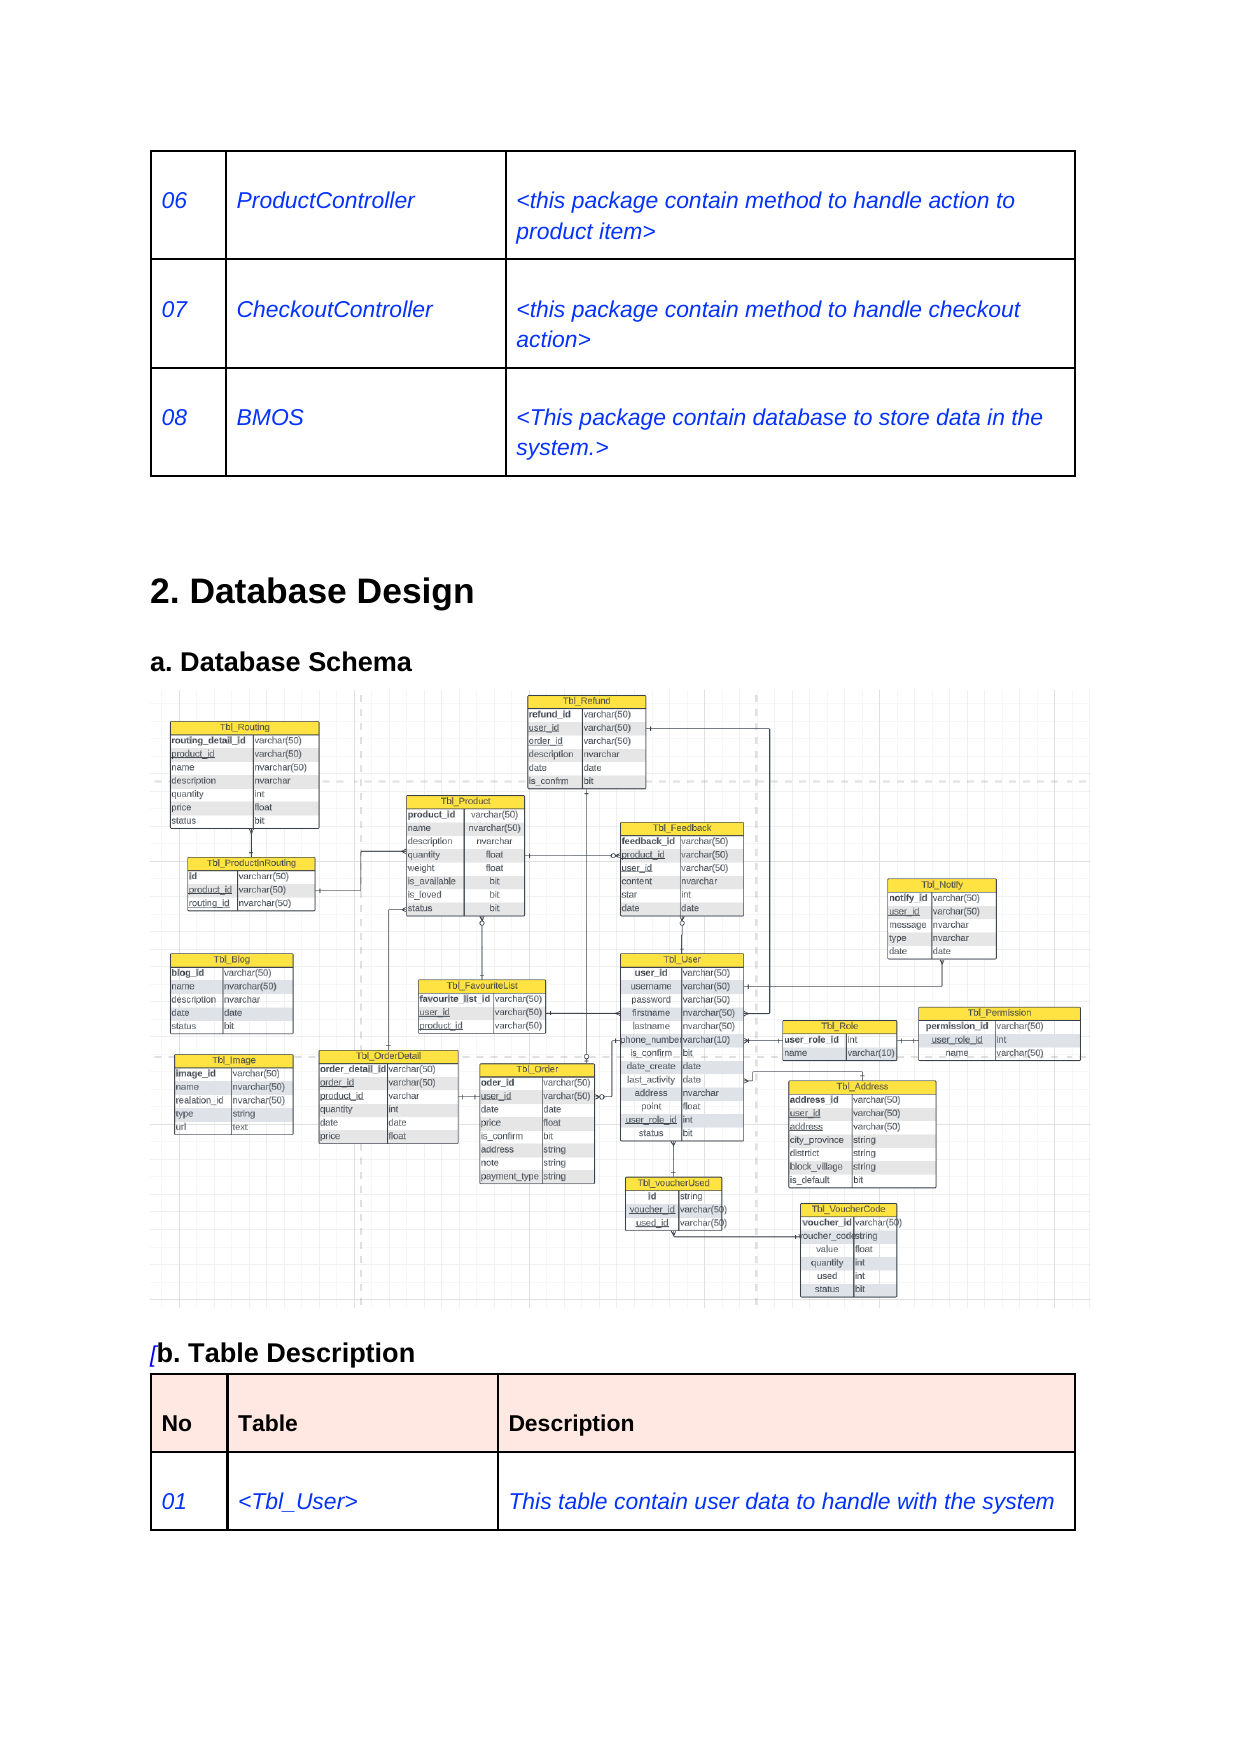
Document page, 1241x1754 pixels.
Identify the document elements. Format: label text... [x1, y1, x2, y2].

table_header Table [229, 1375, 497, 1451]
table_cell CheckoutController [227, 260, 505, 367]
table_cell <this package contain method to handle action to product item> [507, 152, 1074, 258]
table_cell 06 [152, 152, 225, 258]
subtitle a. Database Schema [150, 646, 1090, 677]
table_header Description [499, 1375, 1074, 1451]
text [b. Table Description [150, 1337, 1090, 1368]
table_cell 07 [152, 260, 225, 367]
table_cell BMOS [227, 369, 505, 475]
subtitle 2. Database Design [150, 570, 1090, 611]
table_cell <Tbl_User> [229, 1453, 497, 1529]
table_cell <This package contain database to store data in the system.> [507, 369, 1074, 475]
table_cell ProductController [227, 152, 505, 258]
table_cell <this package contain method to handle checkout action> [507, 260, 1074, 367]
table_cell 01 [152, 1453, 226, 1529]
table_cell 08 [152, 369, 225, 475]
table_header No [152, 1375, 226, 1451]
picture [150, 690, 1091, 1308]
table_cell This table contain user data to handle with the system [499, 1453, 1074, 1529]
